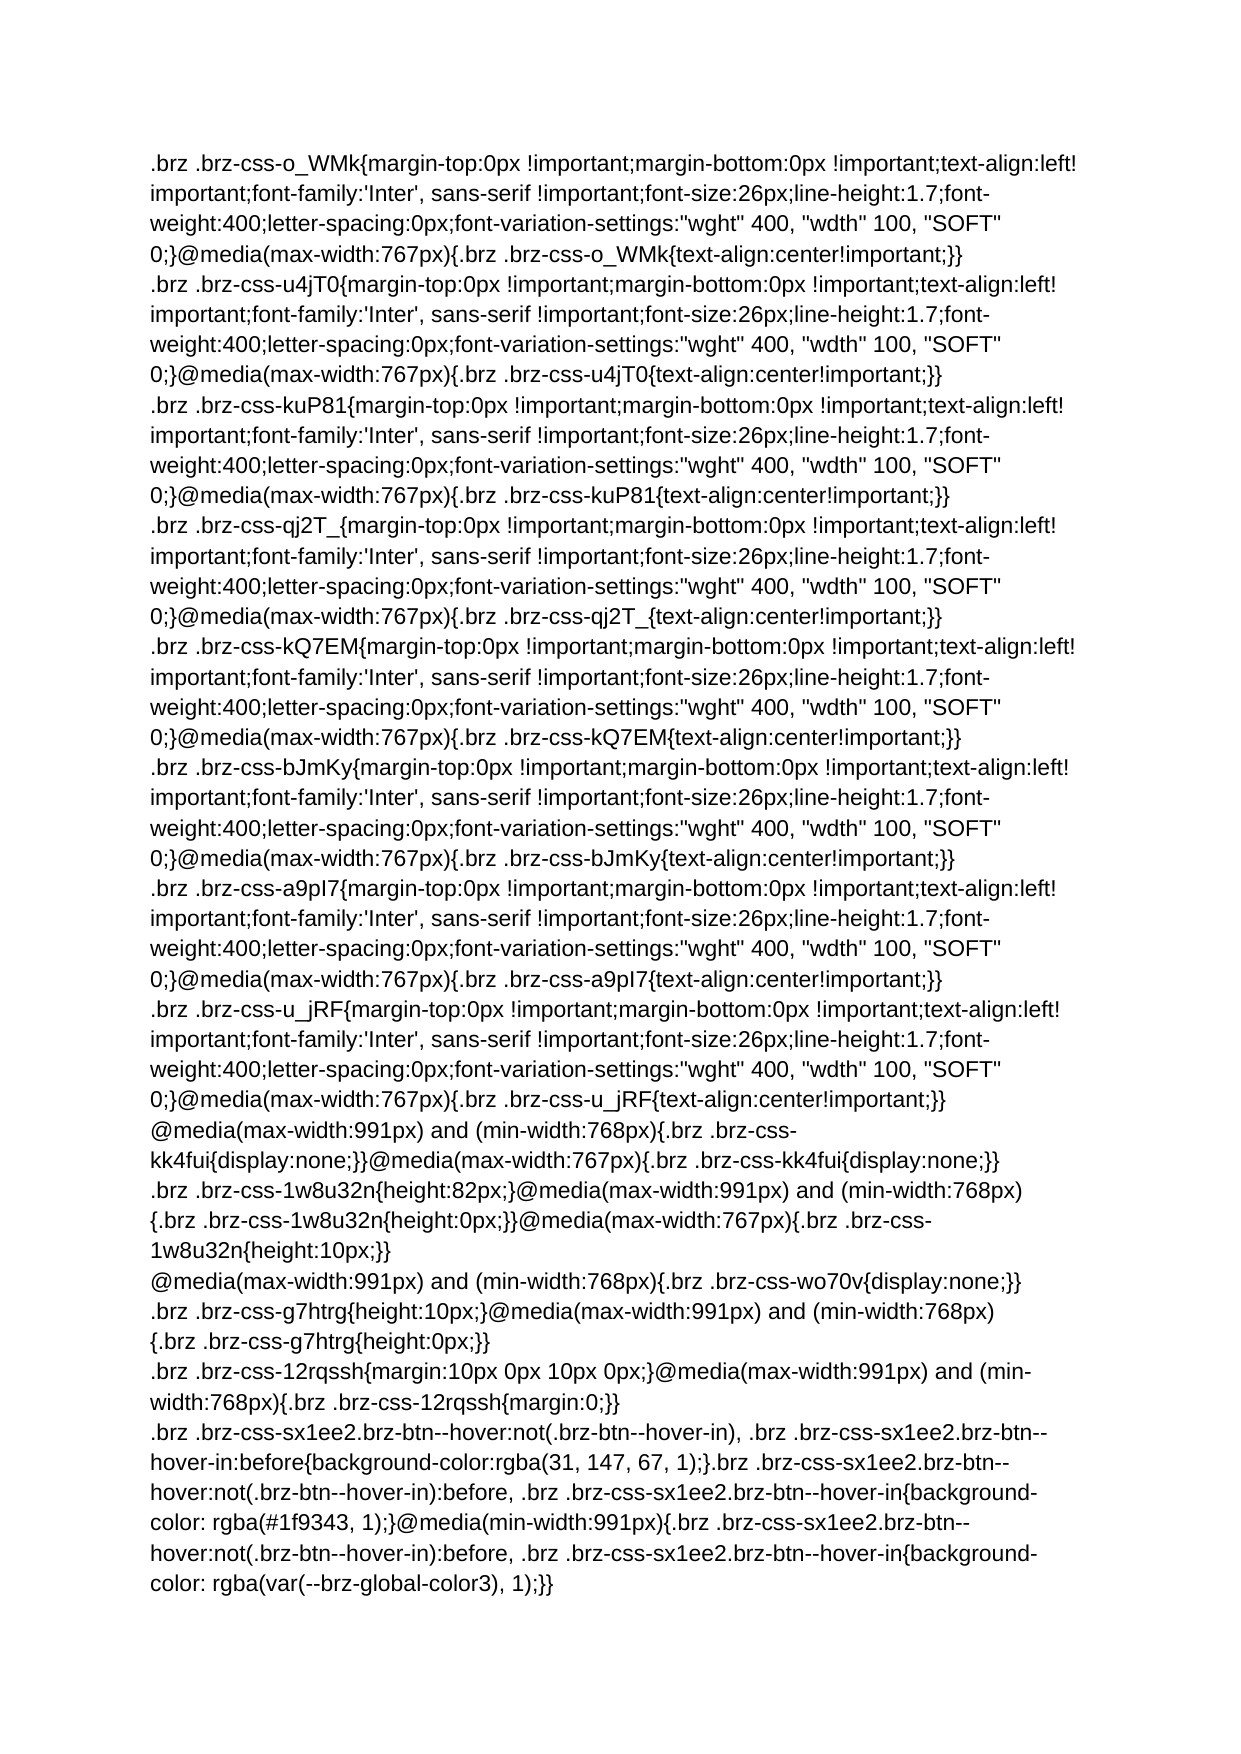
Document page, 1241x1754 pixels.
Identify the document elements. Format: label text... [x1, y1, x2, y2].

text .brz .brz-css-kuP81{margin-top:0px !important;margin-bottom:0px !important;text-align:left!important;font-family:'Inter', sans-serif !important;font-size:26px;line-height:1.7;font-weight:400;letter-spacing:0px;font-variation-settings:"wght" 400, "wdth" 100, "SOFT" 0;}@media(max-width:767px){.brz .brz-css-kuP81{text-align:center!important;}} [150, 392, 1090, 509]
text .brz .brz-css-g7htrg{height:10px;}@media(max-width:991px) and (min-width:768px){.brz .brz-css-g7htrg{height:0px;}} [150, 1298, 1090, 1354]
text @media(max-width:991px) and (min-width:768px){.brz .brz-css-kk4fui{display:none;}}@media(max-width:767px){.brz .brz-css-kk4fui{display:none;}} [150, 1117, 1090, 1173]
text .brz .brz-css-a9pI7{margin-top:0px !important;margin-bottom:0px !important;text-align:left!important;font-family:'Inter', sans-serif !important;font-size:26px;line-height:1.7;font-weight:400;letter-spacing:0px;font-variation-settings:"wght" 400, "wdth" 100, "SOFT" 0;}@media(max-width:767px){.brz .brz-css-a9pI7{text-align:center!important;}} [150, 875, 1090, 992]
text .brz .brz-css-u4jT0{margin-top:0px !important;margin-bottom:0px !important;text-align:left!important;font-family:'Inter', sans-serif !important;font-size:26px;line-height:1.7;font-weight:400;letter-spacing:0px;font-variation-settings:"wght" 400, "wdth" 100, "SOFT" 0;}@media(max-width:767px){.brz .brz-css-u4jT0{text-align:center!important;}} [150, 271, 1090, 388]
text .brz .brz-css-o_WMk{margin-top:0px !important;margin-bottom:0px !important;text-align:left!important;font-family:'Inter', sans-serif !important;font-size:26px;line-height:1.7;font-weight:400;letter-spacing:0px;font-variation-settings:"wght" 400, "wdth" 100, "SOFT" 0;}@media(max-width:767px){.brz .brz-css-o_WMk{text-align:center!important;}} [150, 150, 1090, 267]
text @media(max-width:991px) and (min-width:768px){.brz .brz-css-wo70v{display:none;}} [150, 1268, 1090, 1294]
text .brz .brz-css-sx1ee2.brz-btn--hover:not(.brz-btn--hover-in), .brz .brz-css-sx1ee2.brz-btn--hover-in:before{background-color:rgba(31, 147, 67, 1);}.brz .brz-css-sx1ee2.brz-btn--hover:not(.brz-btn--hover-in):before, .brz .brz-css-sx1ee2.brz-btn--hover-in{background-color: rgba(#1f9343, 1);}@media(min-width:991px){.brz .brz-css-sx1ee2.brz-btn--hover:not(.brz-btn--hover-in):before, .brz .brz-css-sx1ee2.brz-btn--hover-in{background-color: rgba(var(--brz-global-color3), 1);}} [150, 1419, 1090, 1596]
text .brz .brz-css-1w8u32n{height:82px;}@media(max-width:991px) and (min-width:768px){.brz .brz-css-1w8u32n{height:0px;}}@media(max-width:767px){.brz .brz-css-1w8u32n{height:10px;}} [150, 1177, 1090, 1264]
text .brz .brz-css-qj2T_{margin-top:0px !important;margin-bottom:0px !important;text-align:left!important;font-family:'Inter', sans-serif !important;font-size:26px;line-height:1.7;font-weight:400;letter-spacing:0px;font-variation-settings:"wght" 400, "wdth" 100, "SOFT" 0;}@media(max-width:767px){.brz .brz-css-qj2T_{text-align:center!important;}} [150, 512, 1090, 629]
text .brz .brz-css-bJmKy{margin-top:0px !important;margin-bottom:0px !important;text-align:left!important;font-family:'Inter', sans-serif !important;font-size:26px;line-height:1.7;font-weight:400;letter-spacing:0px;font-variation-settings:"wght" 400, "wdth" 100, "SOFT" 0;}@media(max-width:767px){.brz .brz-css-bJmKy{text-align:center!important;}} [150, 754, 1090, 871]
text .brz .brz-css-u_jRF{margin-top:0px !important;margin-bottom:0px !important;text-align:left!important;font-family:'Inter', sans-serif !important;font-size:26px;line-height:1.7;font-weight:400;letter-spacing:0px;font-variation-settings:"wght" 400, "wdth" 100, "SOFT" 0;}@media(max-width:767px){.brz .brz-css-u_jRF{text-align:center!important;}} [150, 996, 1090, 1113]
text .brz .brz-css-12rqssh{margin:10px 0px 10px 0px;}@media(max-width:991px) and (min-width:768px){.brz .brz-css-12rqssh{margin:0;}} [150, 1358, 1090, 1415]
text .brz .brz-css-kQ7EM{margin-top:0px !important;margin-bottom:0px !important;text-align:left!important;font-family:'Inter', sans-serif !important;font-size:26px;line-height:1.7;font-weight:400;letter-spacing:0px;font-variation-settings:"wght" 400, "wdth" 100, "SOFT" 0;}@media(max-width:767px){.brz .brz-css-kQ7EM{text-align:center!important;}} [150, 633, 1090, 750]
